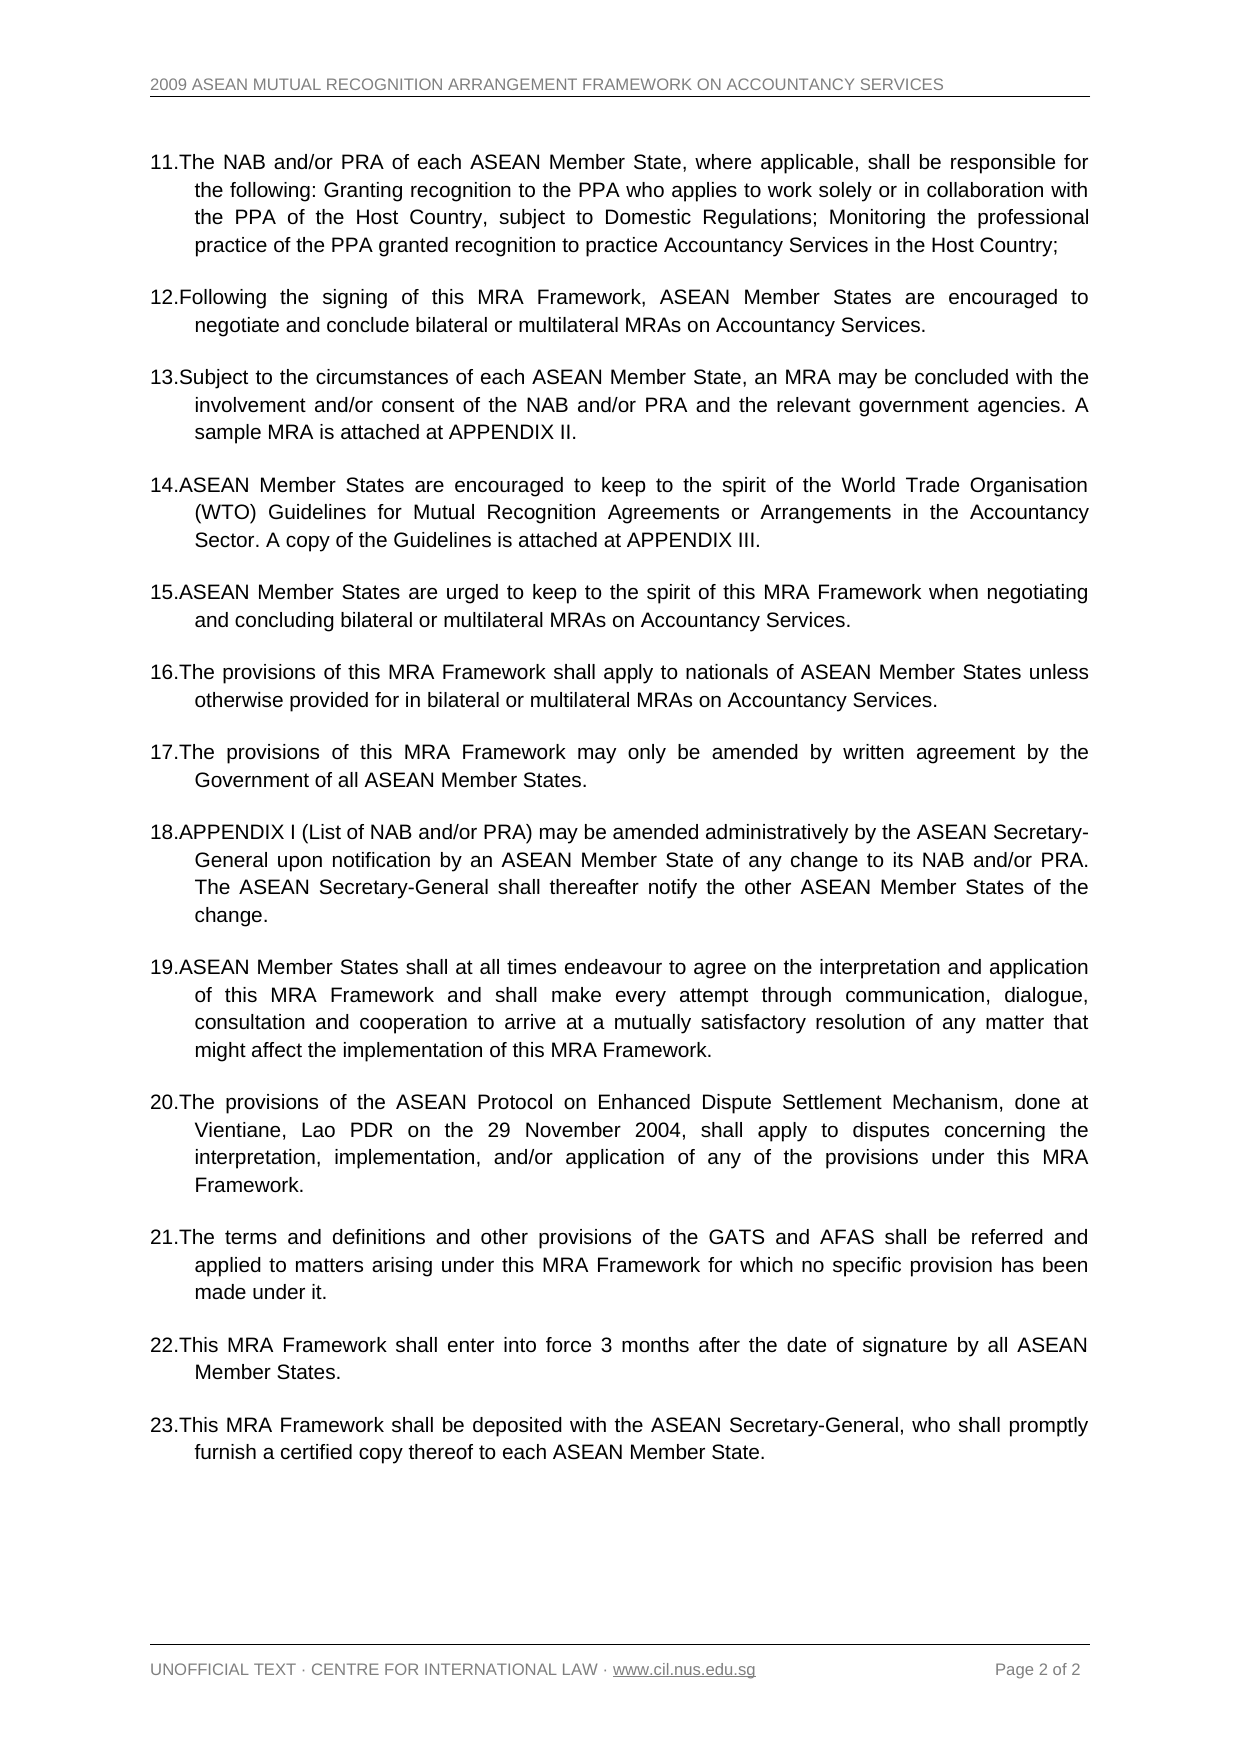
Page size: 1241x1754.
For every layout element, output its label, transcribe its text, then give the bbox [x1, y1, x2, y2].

list 15.ASEAN Member States are urged to keep to the spirit of this MRA Framework when negotiating and concluding bilateral or multilateral MRAs on Accountancy Services. [150, 580, 1090, 631]
list 12.Following the signing of this MRA Framework, ASEAN Member States are encouraged to negotiate and conclude bilateral or multilateral MRAs on Accountancy Services. [150, 285, 1090, 336]
list 19.ASEAN Member States shall at all times endeavour to agree on the interpretation and application of this MRA Framework and shall make every attempt through communication, dialogue, consultation and cooperation to arrive at a mutually satisfactory resolution of any matter that might affect the implementation of this MRA Framework. [150, 955, 1090, 1061]
list 21.The terms and definitions and other provisions of the GATS and AFAS shall be referred and applied to matters arising under this MRA Framework for which no specific provision has been made under it. [150, 1225, 1090, 1304]
list 17.The provisions of this MRA Framework may only be amended by written agreement by the Government of all ASEAN Member States. [150, 740, 1090, 791]
list 22.This MRA Framework shall enter into force 3 months after the date of signature by all ASEAN Member States. [150, 1332, 1090, 1384]
list 16.The provisions of this MRA Framework shall apply to nationals of ASEAN Member States unless otherwise provided for in bilateral or multilateral MRAs on Accountancy Services. [150, 660, 1090, 711]
list 23.This MRA Framework shall be deposited with the ASEAN Secretary-General, who shall promptly furnish a certified copy thereof to each ASEAN Member State. [150, 1412, 1090, 1464]
list 14.ASEAN Member States are encouraged to keep to the spirit of the World Trade Organisation (WTO) Guidelines for Mutual Recognition Agreements or Arrangements in the Accountancy Sector. A copy of the Guidelines is attached at APPENDIX III. [150, 472, 1090, 551]
list 11.The NAB and/or PRA of each ASEAN Member State, where applicable, shall be responsible for the following: Granting recognition to the PPA who applies to work solely or in collaboration with the PPA of the Host Country, subject to Domestic Regulations; Monitoring the professional practice of the PPA granted recognition to practice Accountancy Services in the Host Country; [150, 150, 1090, 256]
list 13.Subject to the circumstances of each ASEAN Member State, an MRA may be concluded with the involvement and/or consent of the NAB and/or PRA and the relevant government agencies. A sample MRA is attached at APPENDIX II. [150, 365, 1090, 444]
list 20.The provisions of the ASEAN Protocol on Enhanced Dispute Settlement Mechanism, done at Vientiane, Lao PDR on the 29 November 2004, shall apply to disputes concerning the interpretation, implementation, and/or application of any of the provisions under this MRA Framework. [150, 1090, 1090, 1196]
list 18.APPENDIX I (List of NAB and/or PRA) may be amended administratively by the ASEAN Secretary-General upon notification by an ASEAN Member State of any change to its NAB and/or PRA. The ASEAN Secretary-General shall thereafter notify the other ASEAN Member States of the change. [150, 820, 1090, 926]
